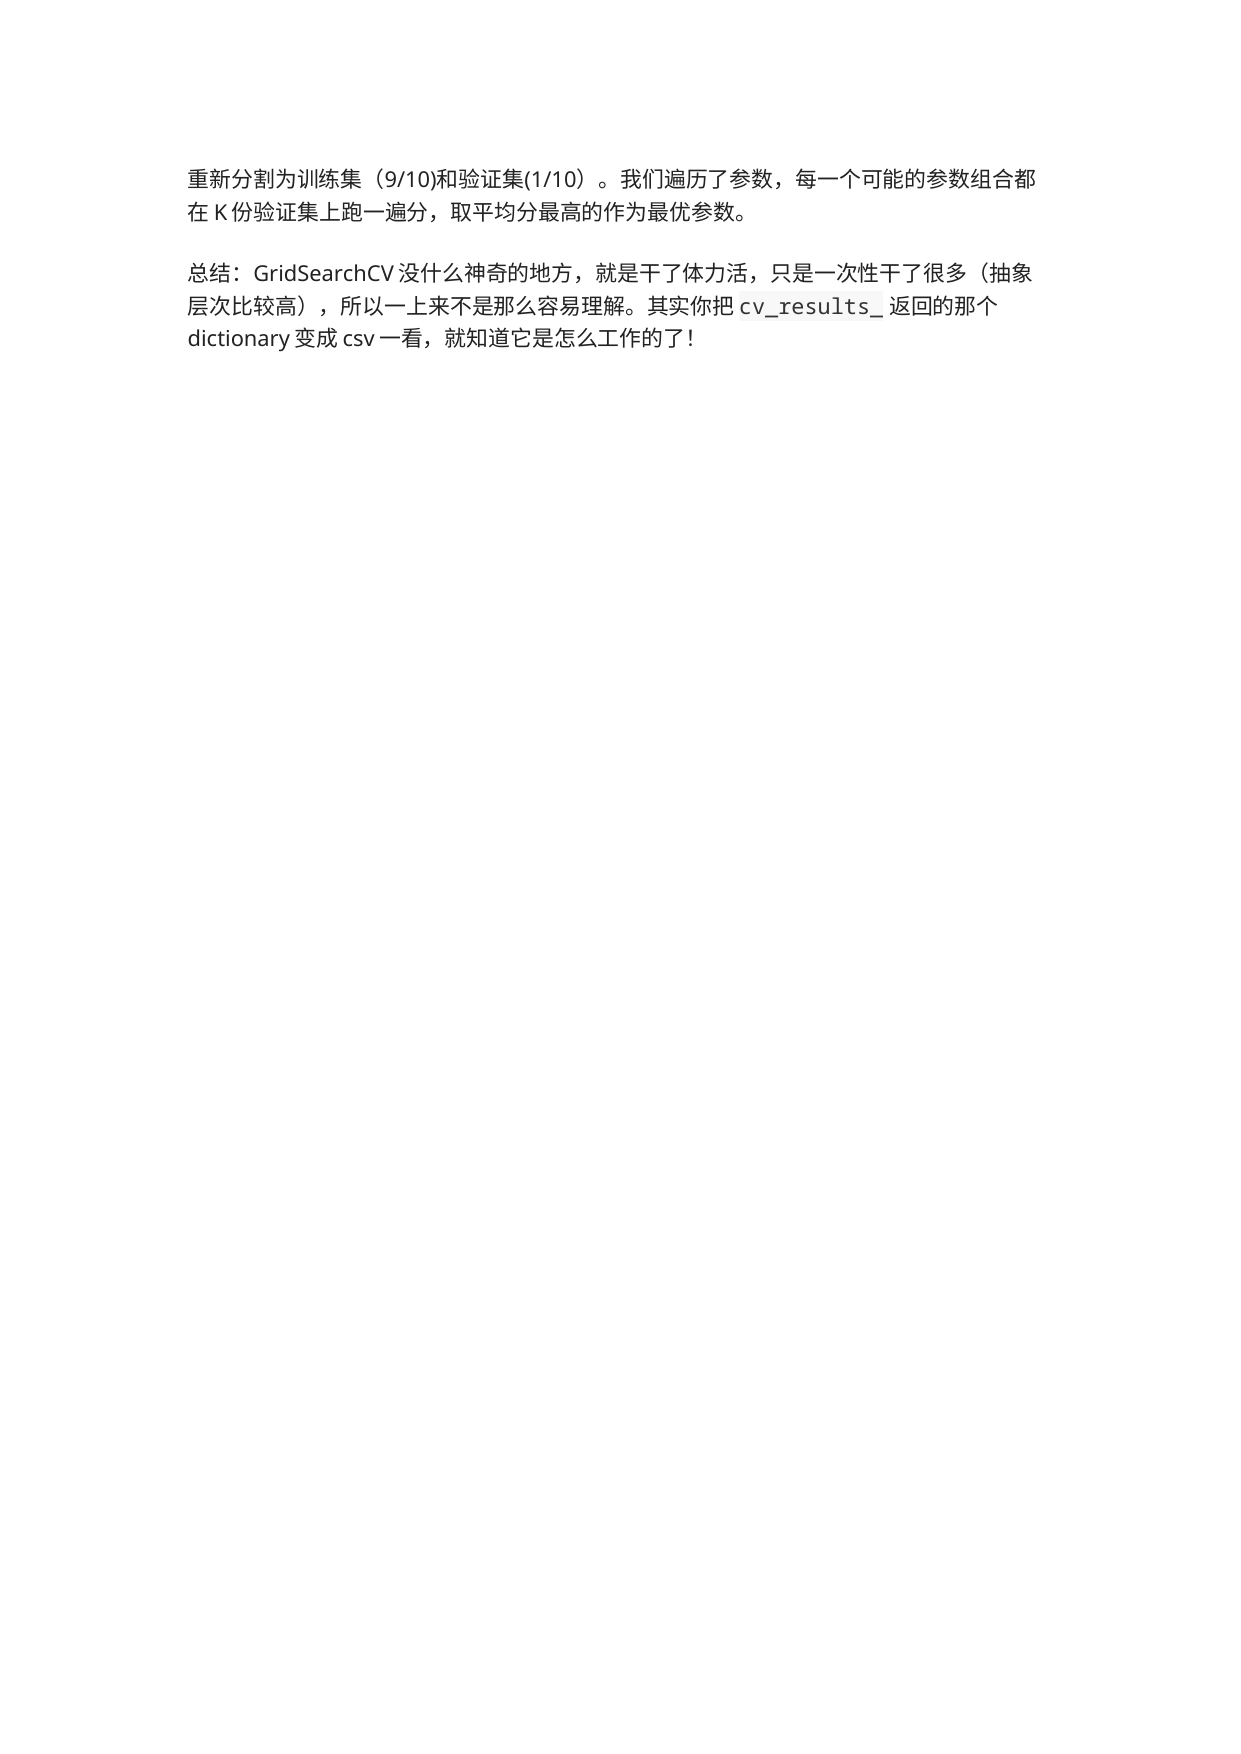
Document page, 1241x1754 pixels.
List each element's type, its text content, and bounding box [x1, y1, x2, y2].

text 总结：GridSearchCV没什么神奇的地方，就是干了体力活，只是一次性干了很多（抽象层次比较高），所以一上来不是那么容易理解。其实你把cv_results_ 返回的那个dictionary变成csv一看，就知道它是怎么工作的了！ [187, 256, 1053, 354]
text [187, 162, 1053, 227]
